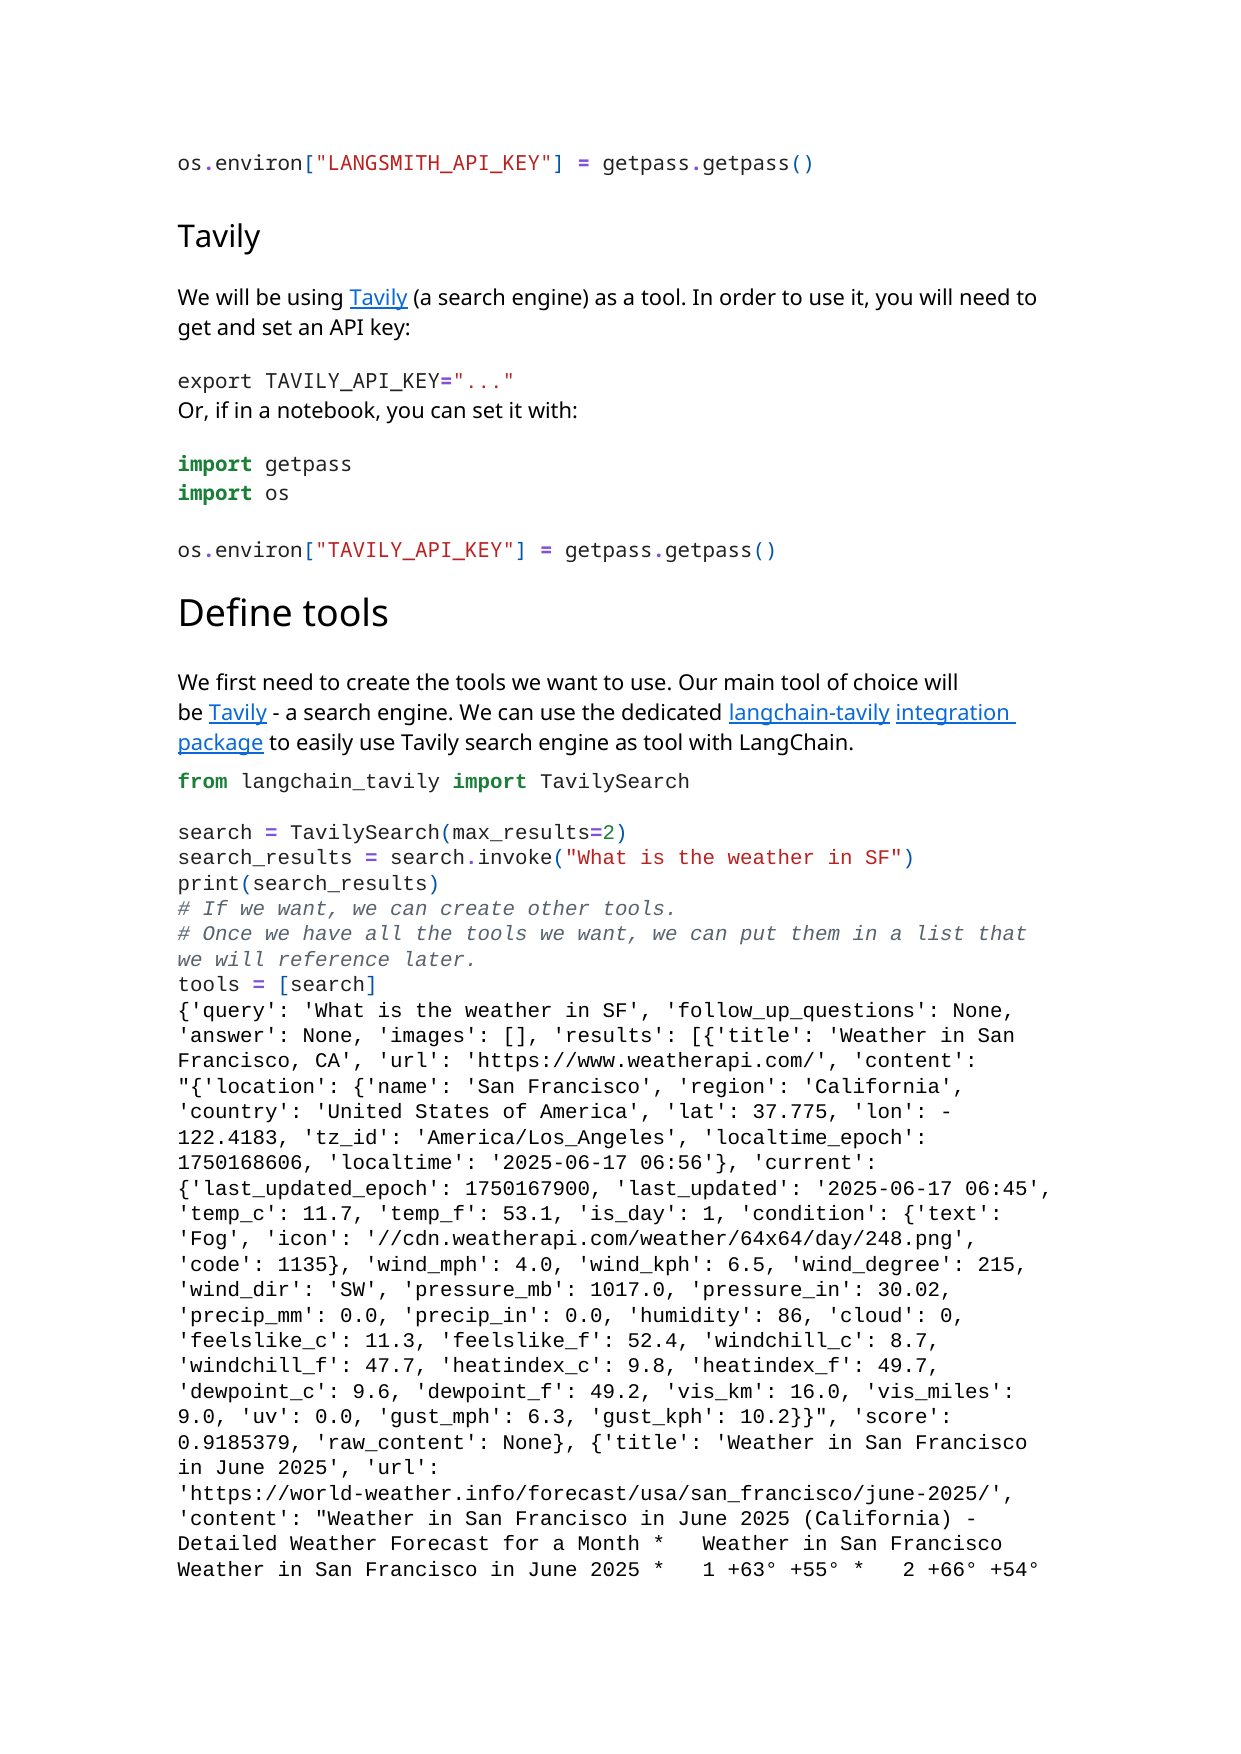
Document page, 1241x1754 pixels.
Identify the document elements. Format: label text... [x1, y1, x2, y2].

text search_results = search.invoke("What is the weather in SF") [177, 845, 1063, 871]
text import getpass [177, 449, 1063, 478]
text # If we want, we can create other tools. [177, 896, 1063, 922]
text search = TavilySearch(max_results=2) [177, 820, 1063, 845]
text We will be using Tavily (a search engine) as a tool. In order to use it, you will need to get and set an API key: [177, 282, 1063, 341]
subtitle Tavily [177, 214, 1063, 256]
text We first need to create the tools we want to use. Our main tool of choice will be Tavily - a search engine. We can use the dedicated langchain-tavily integration package to easily use Tavily search engine as tool with LangChain. [177, 667, 1063, 757]
text export TAVILY_API_KEY="..." [177, 366, 1063, 395]
text os.environ["LANGSMITH_API_KEY"] = getpass.getpass() [177, 148, 1063, 176]
text os.environ["TAVILY_API_KEY"] = getpass.getpass() [177, 535, 1063, 563]
text print(search_results) [177, 871, 1063, 896]
text # Once we have all the tools we want, we can put them in a list that we will reference later. [177, 922, 1063, 972]
text tools = [search] [177, 972, 1063, 998]
text Or, if in a notebook, you can set it with: [177, 395, 1063, 424]
text import os [177, 478, 1063, 506]
subtitle Define tools [177, 586, 1063, 637]
text from langchain_tavily import TavilySearch [177, 769, 1063, 794]
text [177, 998, 1063, 1582]
